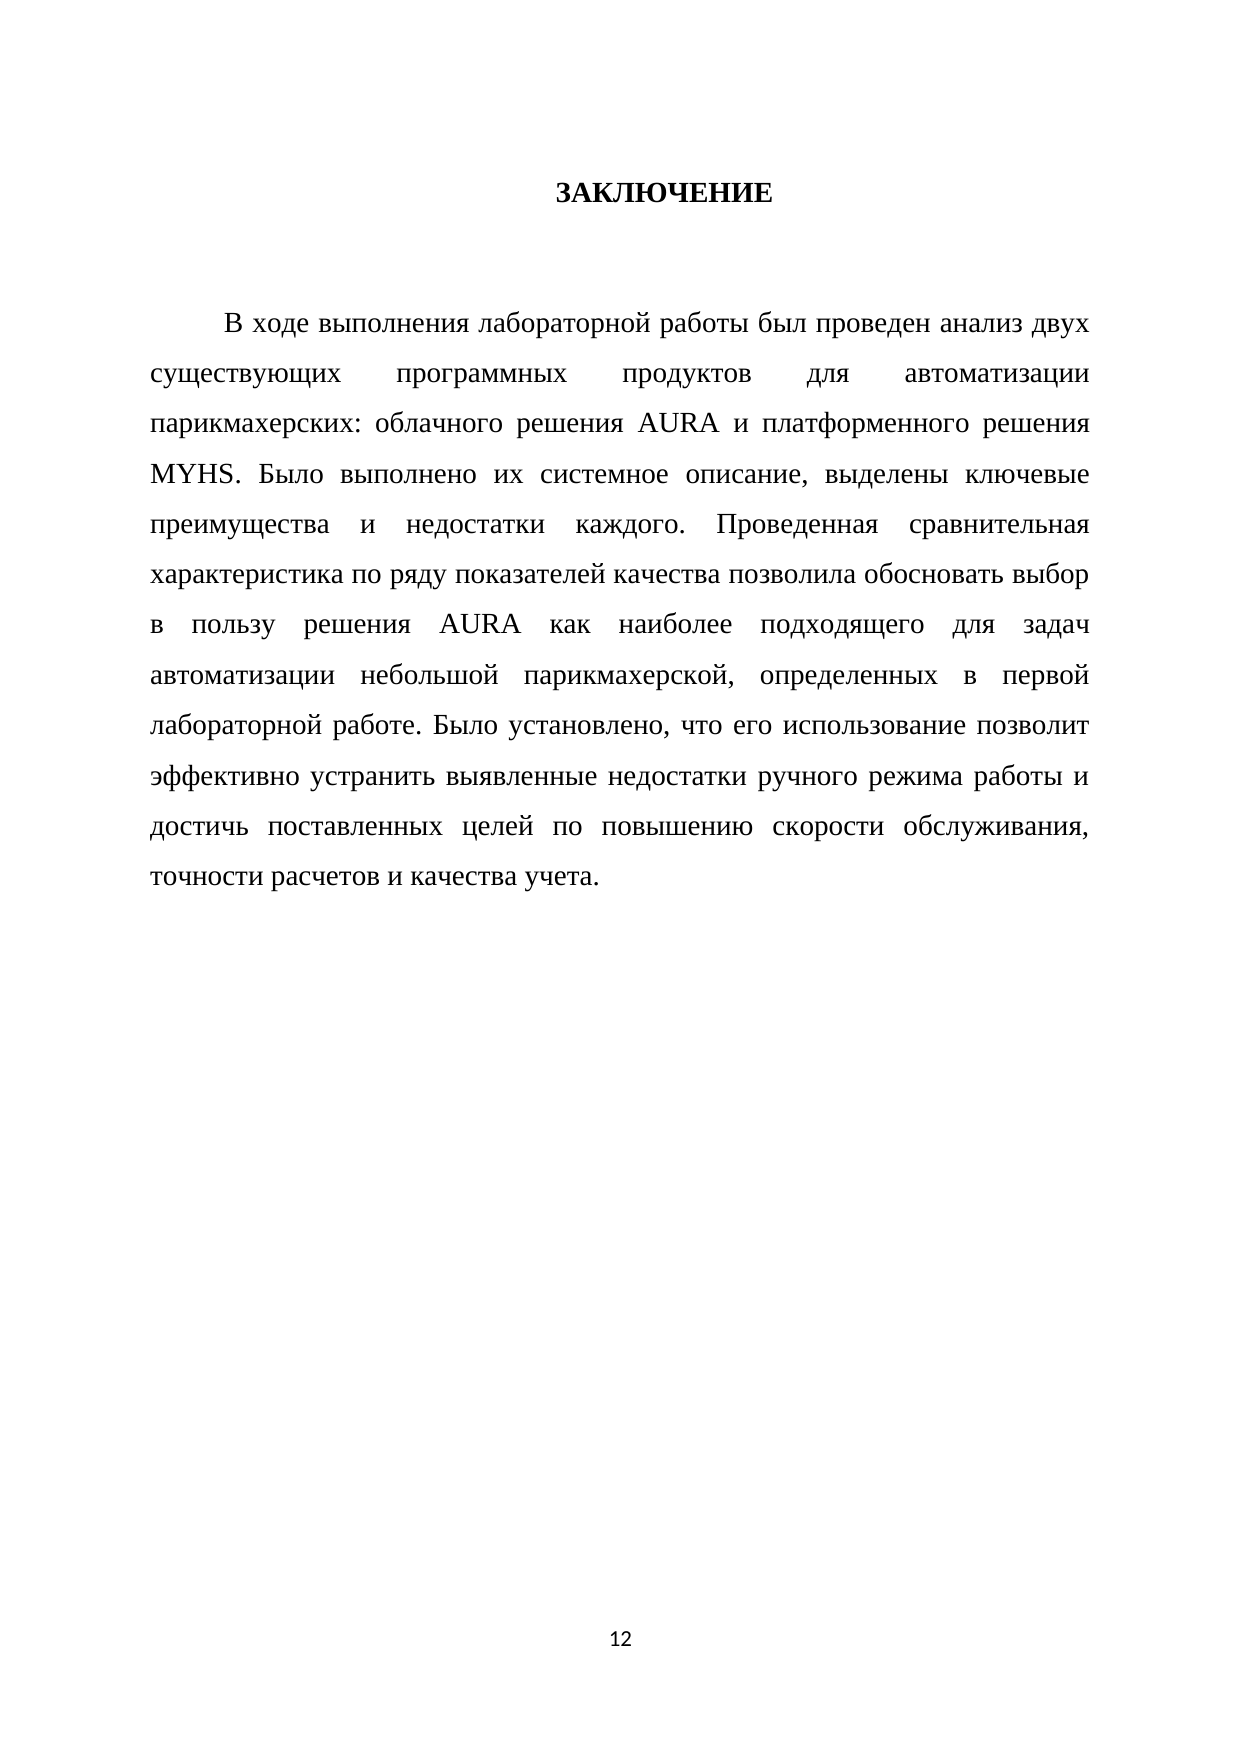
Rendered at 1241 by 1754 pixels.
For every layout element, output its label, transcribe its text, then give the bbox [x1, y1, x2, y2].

subtitle ЗАКЛЮЧЕНИЕ [150, 175, 1090, 208]
text В ходе выполнения лабораторной работы был проведен анализ двух существующих программных продуктов для автоматизации парикмахерских: облачного решения AURA и платформенного решения MYHS. Было выполнено их системное описание, выделены ключевые преимущества и недостатки каждого. Проведенная сравнительная характеристика по ряду показателей качества позволила обосновать выбор в пользу решения AURA как наиболее подходящего для задач автоматизации небольшой парикмахерской, определенных в первой лабораторной работе. Было установлено, что его использование позволит эффективно устранить выявленные недостатки ручного режима работы и достичь поставленных целей по повышению скорости обслуживания, точности расчетов и качества учета. [150, 305, 1090, 892]
